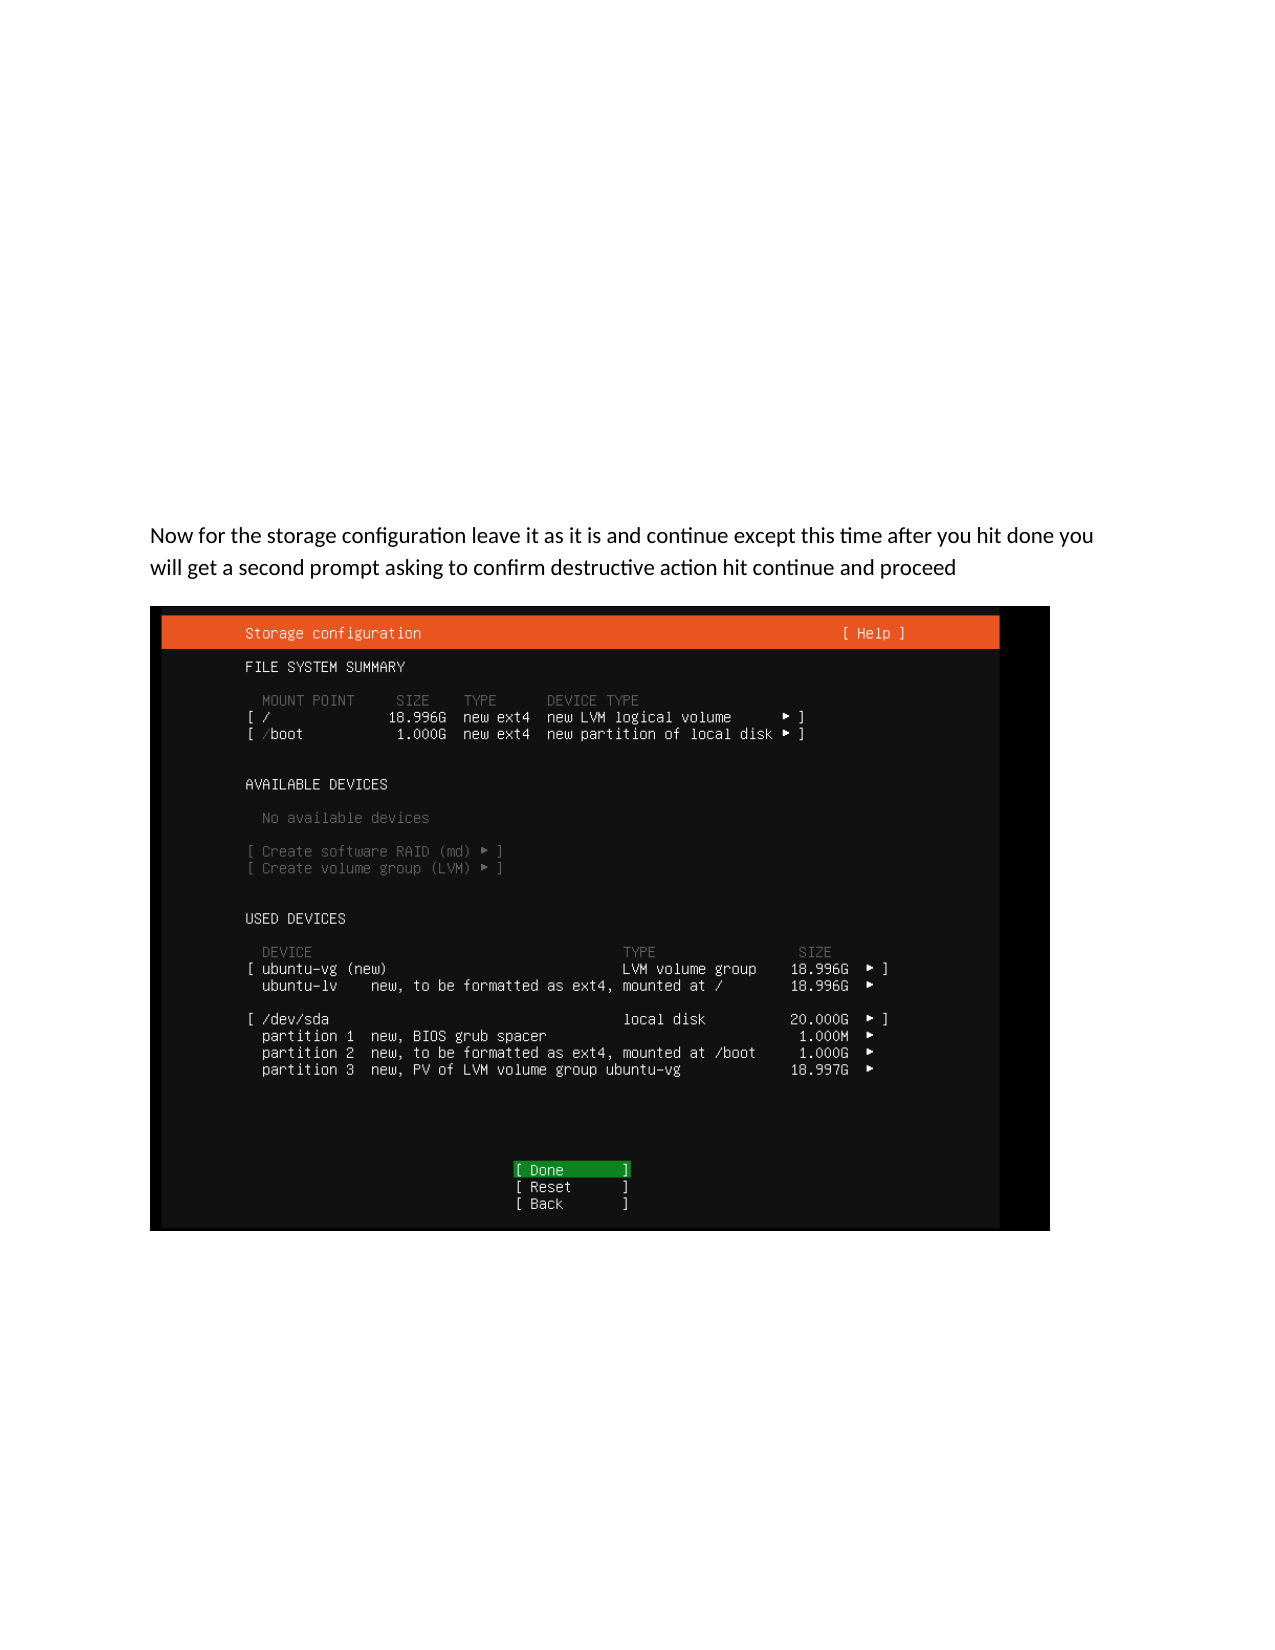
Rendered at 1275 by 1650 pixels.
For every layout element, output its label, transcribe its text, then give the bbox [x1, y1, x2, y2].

text Now for the storage configuration leave it as it is and continue except this time after you hit done you will get a second prompt asking to confirm destructive action hit continue and proceed [150, 521, 1125, 581]
picture [150, 606, 1050, 1231]
